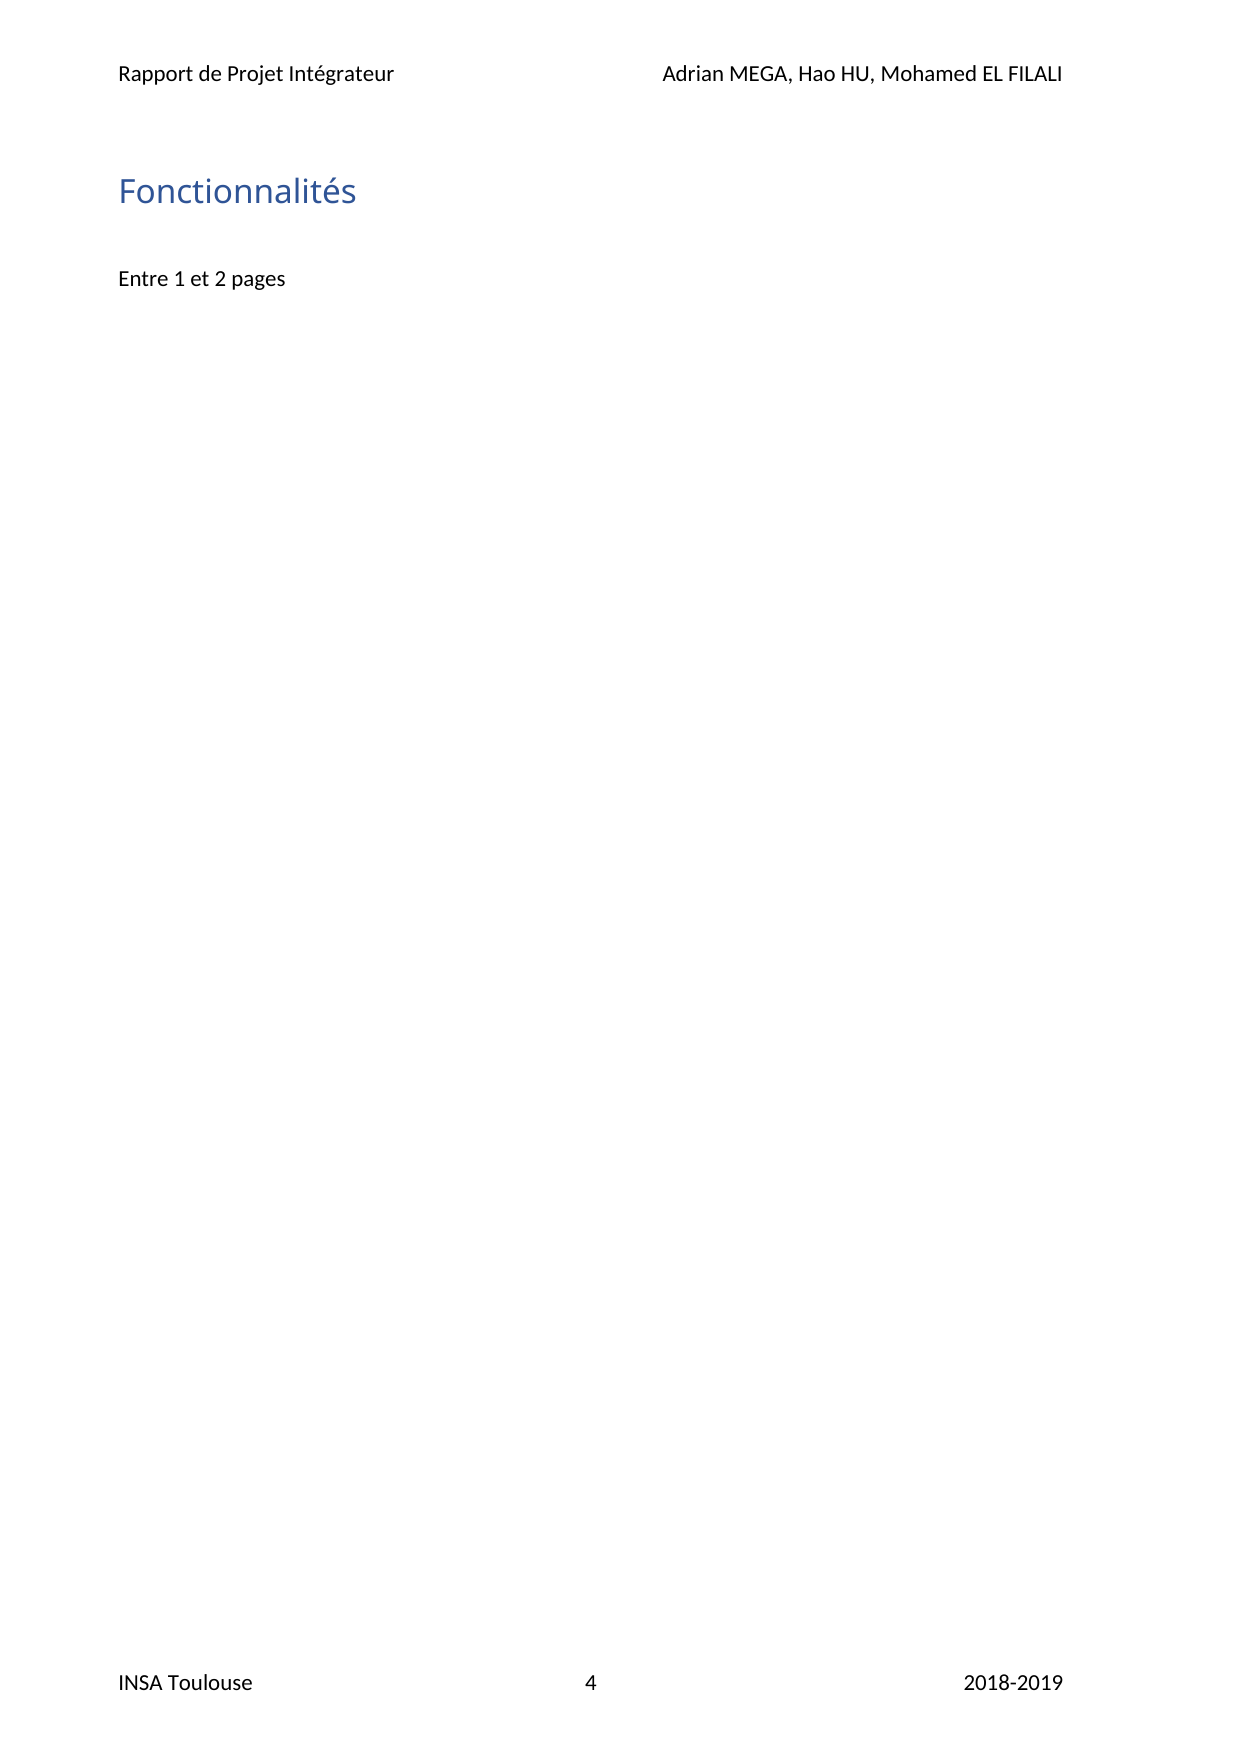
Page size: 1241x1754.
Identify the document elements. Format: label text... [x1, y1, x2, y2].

subtitle Fonctionnalités [118, 168, 1122, 213]
text Entre 1 et 2 pages [118, 264, 1122, 292]
